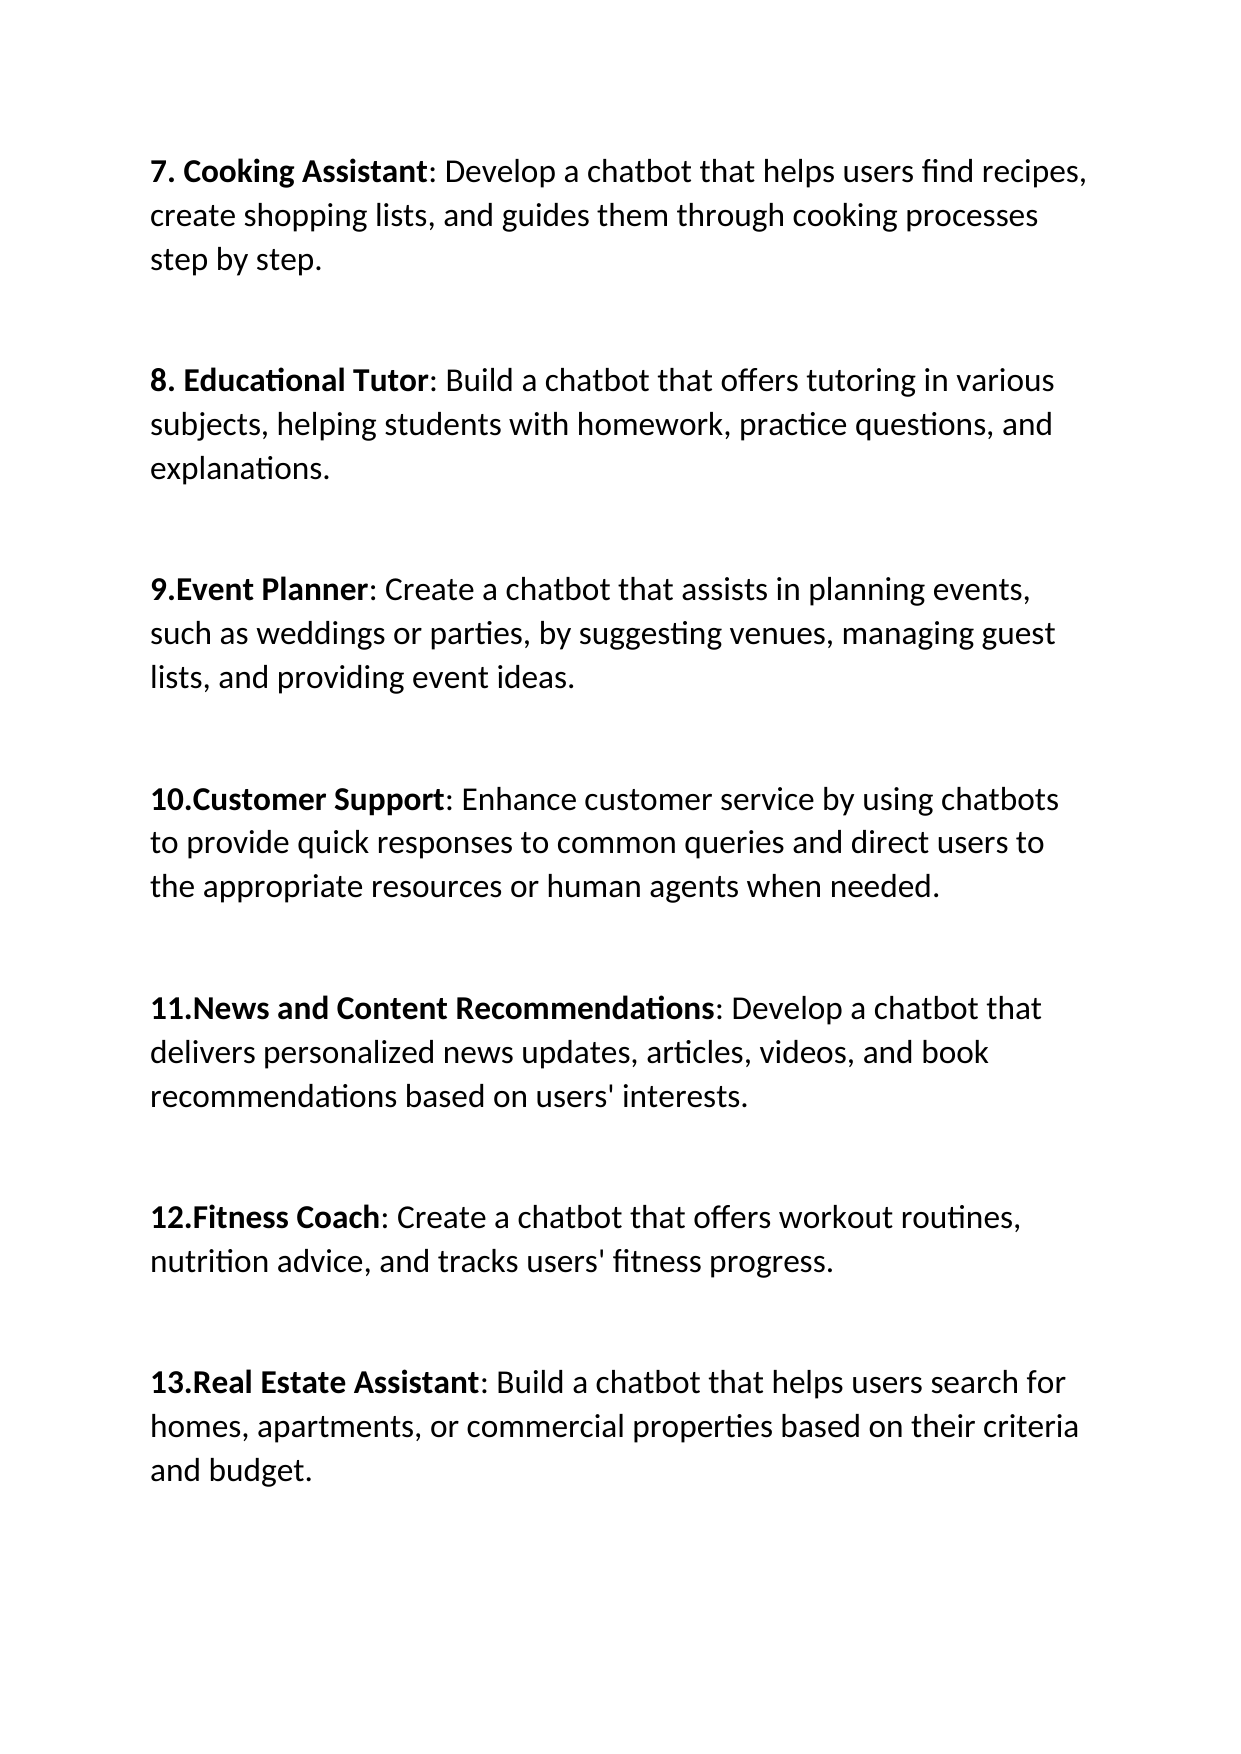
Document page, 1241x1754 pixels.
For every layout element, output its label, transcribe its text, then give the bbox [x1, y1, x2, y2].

text 10.Customer Support: Enhance customer service by using chatbots to provide quick responses to common queries and direct users to the appropriate resources or human agents when needed. [150, 777, 1090, 906]
text 12.Fitness Coach: Create a chatbot that offers workout routines, nutrition advice, and tracks users' fitness progress. [150, 1196, 1090, 1281]
text 9.Event Planner: Create a chatbot that assists in planning events, such as weddings or parties, by suggesting venues, managing guest lists, and providing event ideas. [150, 568, 1090, 697]
text 8. Educational Tutor: Build a chatbot that offers tutoring in various subjects, helping students with homework, practice questions, and explanations. [150, 359, 1090, 488]
text 11.News and Content Recommendations: Develop a chatbot that delivers personalized news updates, articles, videos, and book recommendations based on users' interests. [150, 987, 1090, 1115]
text 13.Real Estate Assistant: Build a chatbot that helps users search for homes, apartments, or commercial properties based on their criteria and budget. [150, 1361, 1090, 1490]
text 7. Cooking Assistant: Develop a chatbot that helps users find recipes, create shopping lists, and guides them through cooking processes step by step. [150, 150, 1090, 279]
